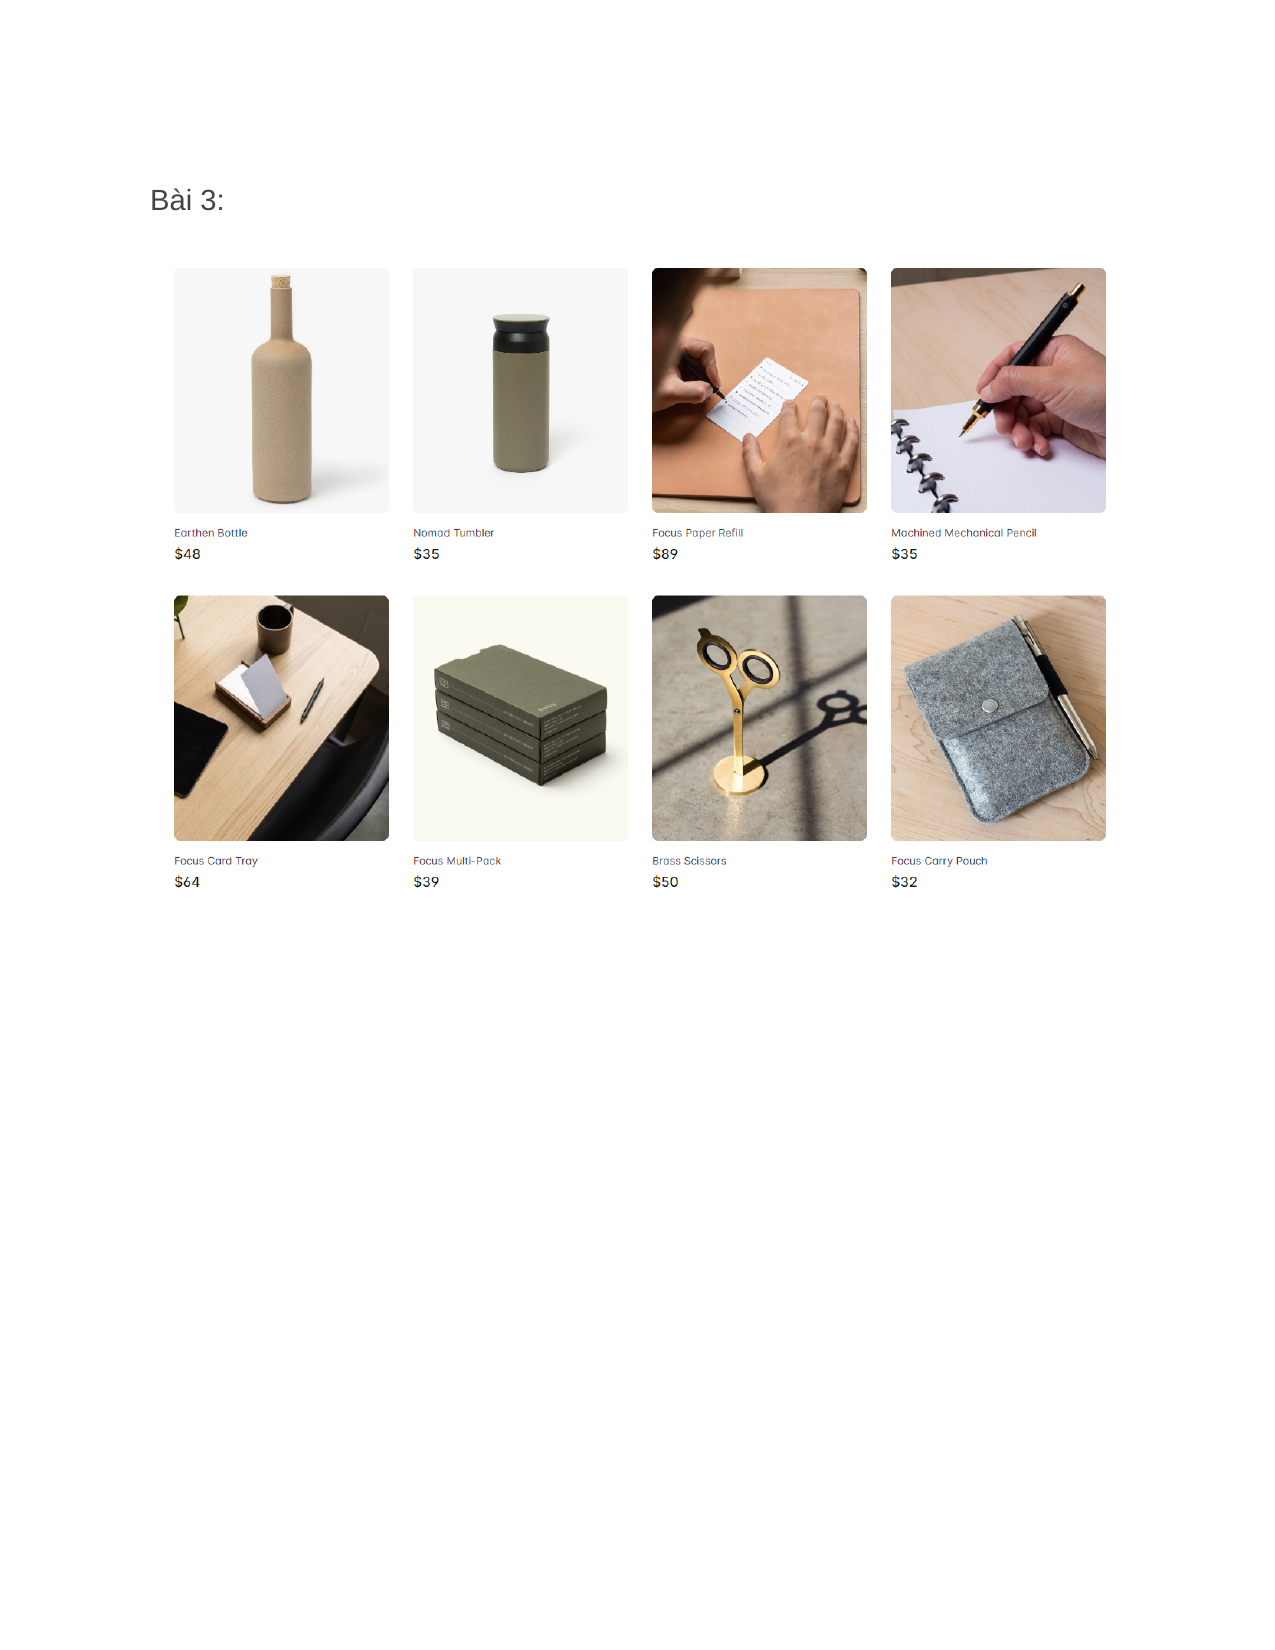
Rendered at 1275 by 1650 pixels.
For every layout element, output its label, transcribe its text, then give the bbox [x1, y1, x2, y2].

picture [150, 255, 1125, 927]
subtitle Bài 3: [150, 183, 1125, 217]
